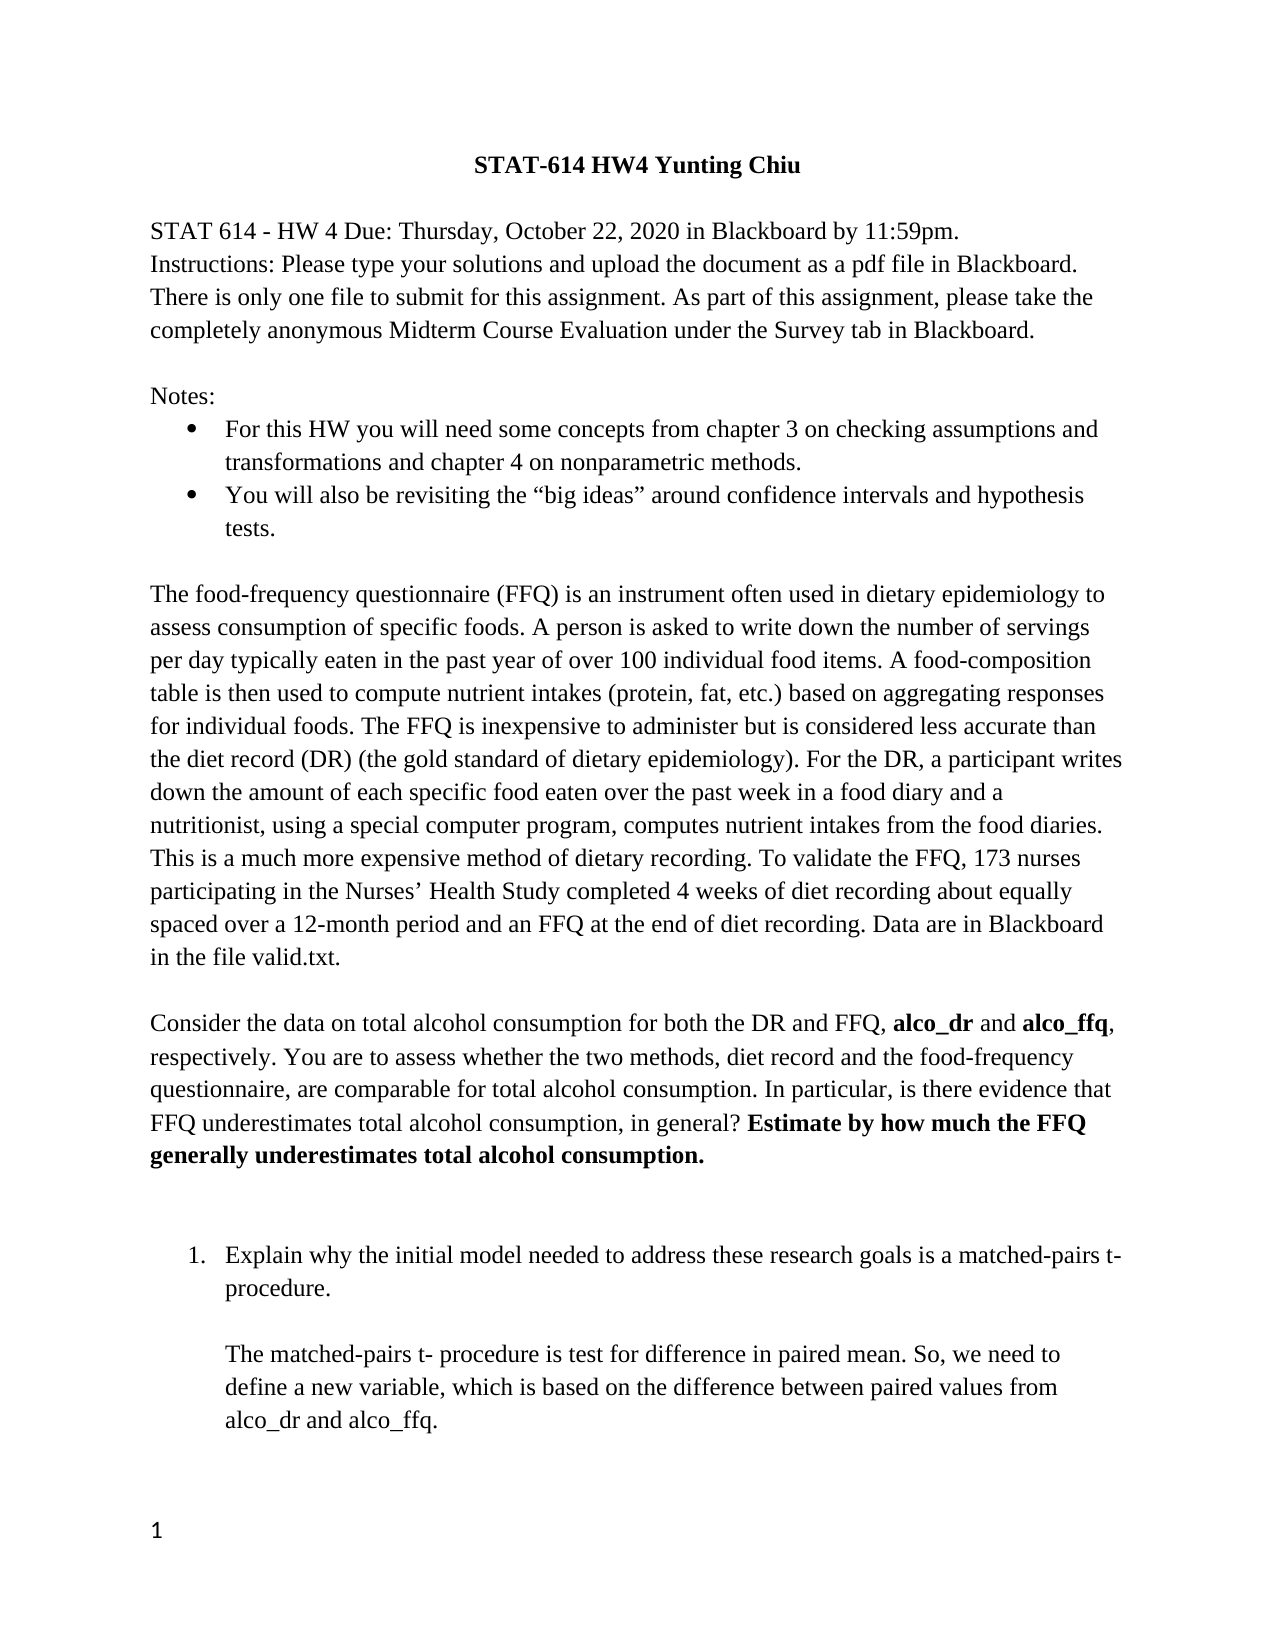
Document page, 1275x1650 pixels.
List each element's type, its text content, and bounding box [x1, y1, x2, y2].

text Notes: [150, 381, 1125, 410]
text STAT 614 - HW 4 Due: Thursday, October 22, 2020 in Blackboard by 11:59pm. [150, 216, 1125, 245]
text Instructions: Please type your solutions and upload the document as a pdf file in Blackboard. There is only one file to submit for this assignment. As part of this assignment, please take the completely anonymous Midterm Course Evaluation under the Survey tab in Blackboard. [150, 249, 1125, 344]
list For this HW you will need some concepts from chapter 3 on checking assumptions and transformations and chapter 4 on nonparametric methods. [187, 414, 1125, 476]
list Explain why the initial model needed to address these research goals is a matched-pairs t- procedure. [187, 1240, 1125, 1301]
text Consider the data on total alcohol consumption for both the DR and FFQ, alco_dr and alco_ffq, respectively. You are to assess whether the two methods, diet record and the food-frequency questionnaire, are comparable for total alcohol consumption. In particular, is there evidence that FFQ underestimates total alcohol consumption, in general? Estimate by how much the FFQ generally underestimates total alcohol consumption. [150, 1008, 1125, 1169]
list You will also be revisiting the “big ideas” around confidence intervals and hypothesis tests. [187, 480, 1125, 542]
text The food-frequency questionnaire (FFQ) is an instrument often used in dietary epidemiology to assess consumption of specific foods. A person is asked to write down the number of servings per day typically eaten in the past year of over 100 individual food items. A food-composition table is then used to compute nutrient intakes (protein, fat, etc.) based on aggregating responses for individual foods. The FFQ is inexpensive to administer but is considered less accurate than the diet record (DR) (the gold standard of dietary epidemiology). For the DR, a participant writes down the amount of each specific food eaten over the past week in a food diary and a nutritionist, using a special computer program, computes nutrient intakes from the food diaries. This is a much more expensive method of dietary recording. To validate the FFQ, 173 nurses participating in the Nurses’ Health Study completed 4 weeks of diet recording about equally spaced over a 12-month period and an FFQ at the end of diet recording. Data are in Blackboard in the file valid.txt. [150, 579, 1125, 971]
list The matched-pairs t- procedure is test for difference in paired mean. So, we need to define a new variable, which is based on the difference between paired values from alco_dr and alco_ffq. [225, 1339, 1125, 1433]
text STAT-614 HW4 Yunting Chiu [150, 150, 1125, 179]
